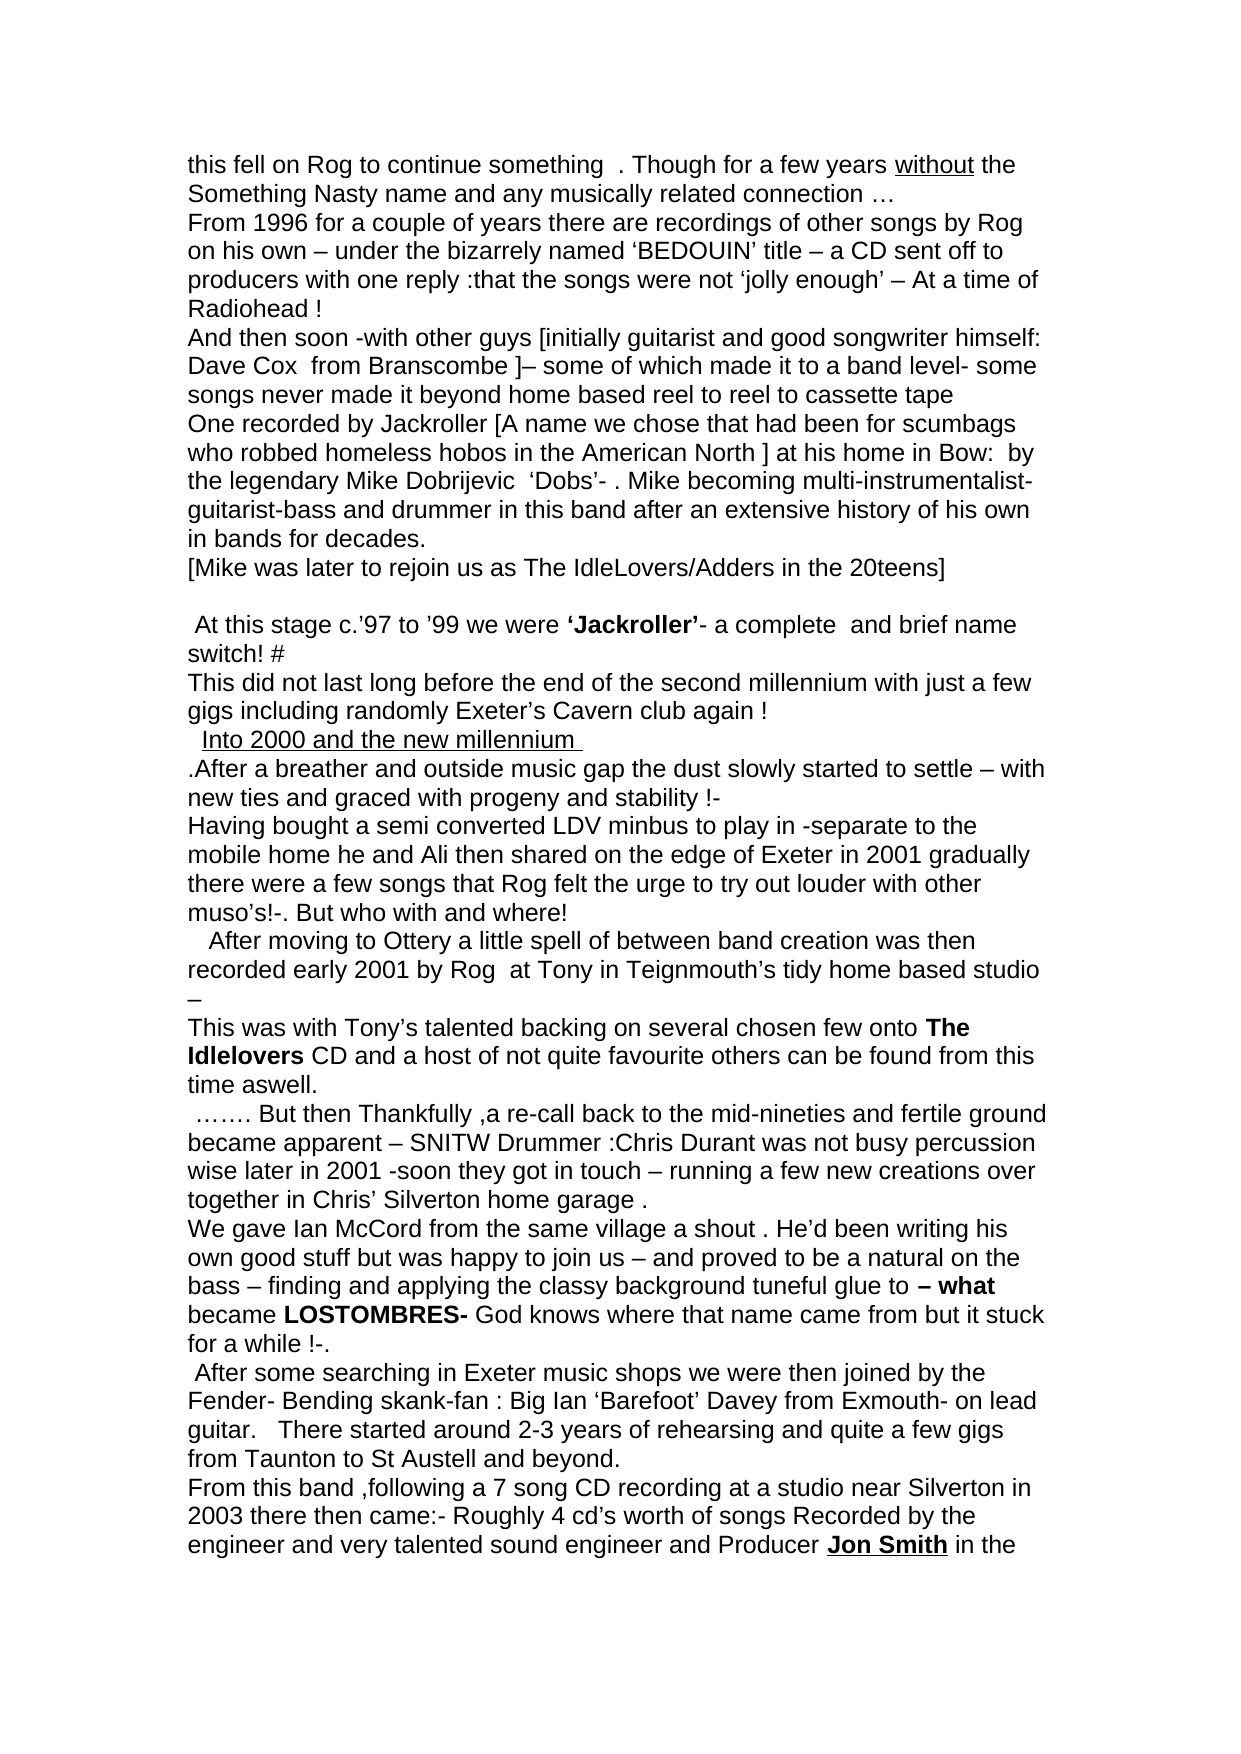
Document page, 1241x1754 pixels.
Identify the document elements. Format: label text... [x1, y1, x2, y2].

text [Mike was later to rejoin us as The IdleLovers/Adders in the 20teens] [187, 552, 1053, 581]
text And then soon -with other guys [initially guitarist and good songwriter himself: Dave Cox from Branscombe ]– some of which made it to a band level- some songs never made it beyond home based reel to reel to cassette tape [187, 322, 1053, 409]
text .After a breather and outside music gap the dust slowly started to settle – with new ties and graced with progeny and stability !- [187, 754, 1053, 811]
text This was with Tony’s talented backing on several chosen few onto The Idlelovers CD and a host of not quite favourite others can be found from this time aswell. [187, 1012, 1053, 1099]
text At this stage c.’97 to ’99 we were ‘Jackroller’- a complete and brief name switch! # [187, 610, 1053, 667]
text This did not last long before the end of the second millennium with just a few gigs including randomly Exeter’s Cavern club again ! [187, 667, 1053, 725]
text this fell on Rog to continue something . Though for a few years without the Something Nasty name and any musically related connection … [187, 150, 1053, 207]
text We gave Ian McCord from the same village a shout . He’d been writing his own good stuff but was happy to join us – and proved to be a natural on the bass – finding and applying the classy background tuneful glue to – what became LOSTOMBRES- God knows where that name came from but it stuck for a while !-. [187, 1214, 1053, 1357]
text Into 2000 and the new millennium [187, 725, 1053, 754]
text Having bought a semi converted LDV minbus to play in -separate to the mobile home he and Ali then shared on the edge of Exeter in 2001 gradually there were a few songs that Rog felt the urge to try out louder with other muso’s!-. But who with and where! [187, 811, 1053, 926]
text After moving to Ottery a little spell of between band creation was then recorded early 2001 by Rog at Tony in Teignmouth’s tidy home based studio – [187, 926, 1053, 1012]
text ……. But then Thankfully ,a re-call back to the mid-nineties and fertile ground became apparent – SNITW Drummer :Chris Durant was not busy percussion wise later in 2001 -soon they got in touch – running a few new creations over together in Chris’ Silverton home garage . [187, 1099, 1053, 1214]
text One recorded by Jackroller [A name we chose that had been for scumbags who robbed homeless hobos in the American North ] at his home in Bow: by the legendary Mike Dobrijevic ‘Dobs’- . Mike becoming multi-instrumentalist- guitarist-bass and drummer in this band after an extensive history of his own in bands for decades. [187, 409, 1053, 552]
text From 1996 for a couple of years there are recordings of other songs by Rog on his own – under the bizarrely named ‘BEDOUIN’ title – a CD sent off to producers with one reply :that the songs were not ‘jolly enough’ – At a time of Radiohead ! [187, 207, 1053, 322]
